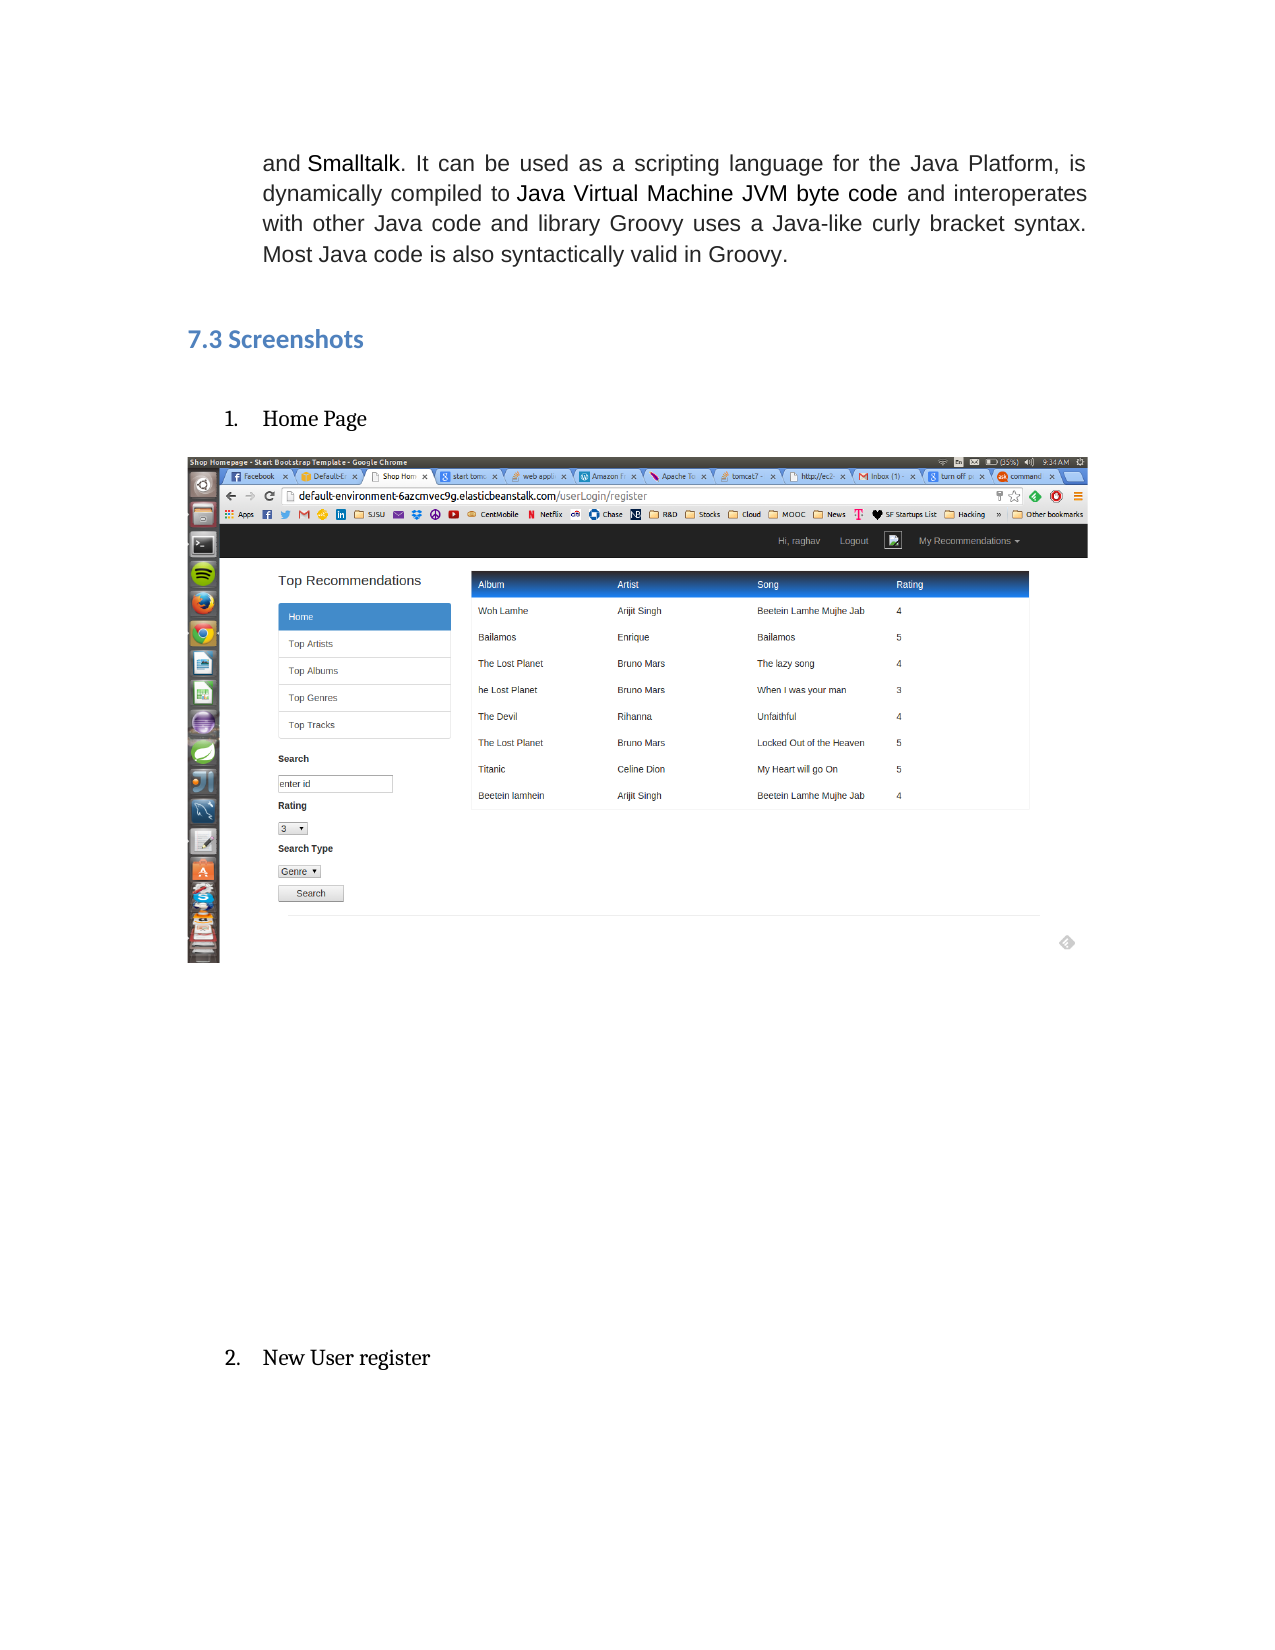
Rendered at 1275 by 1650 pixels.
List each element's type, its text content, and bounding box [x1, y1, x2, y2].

list Home Page [225, 406, 1087, 432]
subtitle 7.3 Screenshots [187, 322, 1087, 355]
picture [187, 457, 1088, 963]
list New User register [225, 1345, 1087, 1371]
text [262, 150, 1087, 219]
